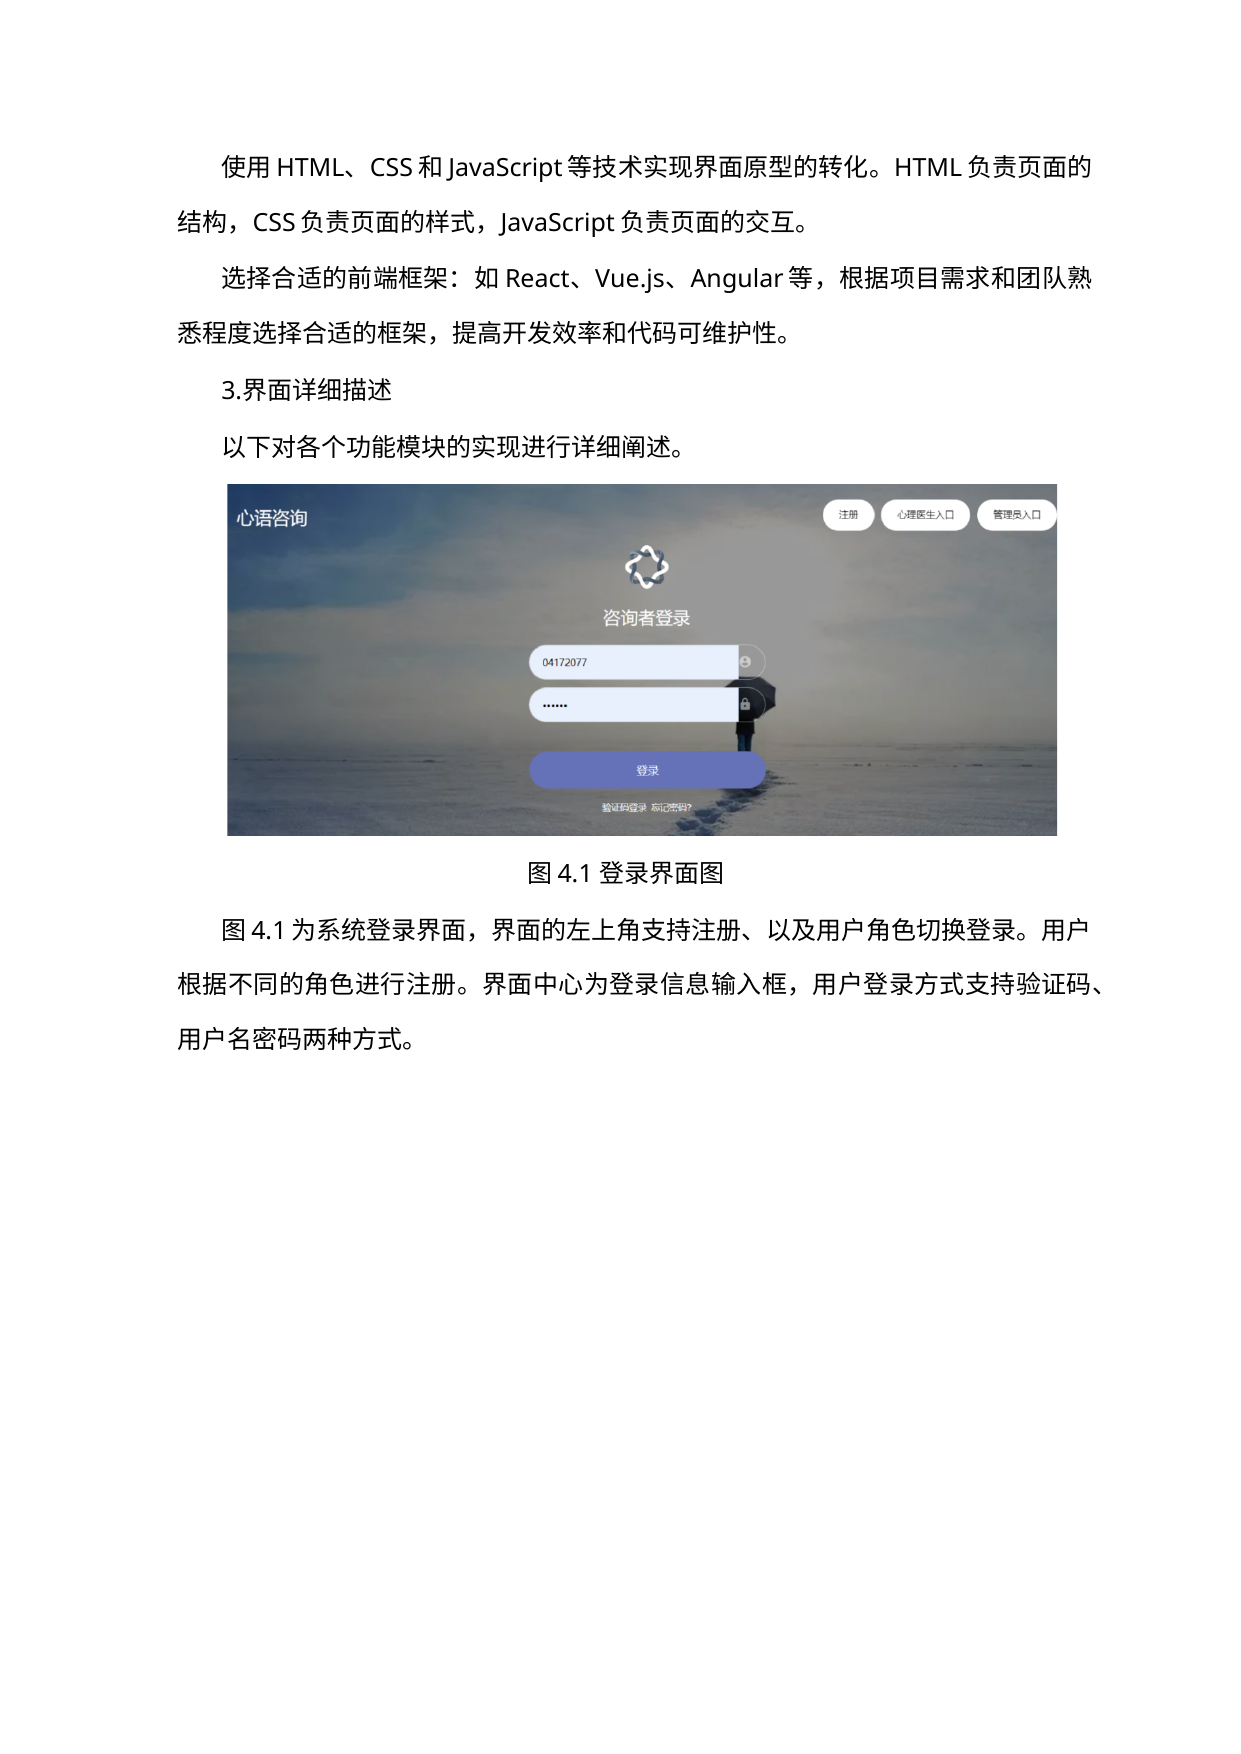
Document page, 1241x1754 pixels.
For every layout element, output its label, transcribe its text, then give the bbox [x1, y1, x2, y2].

list 3.界面详细描述 [221, 370, 1093, 407]
text 使用HTML、CSS和JavaScript等技术实现界面原型的转化。HTML负责页面的结构，CSS负责页面的样式，JavaScript负责页面的交互。 [177, 148, 1093, 238]
list 图4.1为系统登录界面，界面的左上角支持注册、以及用户角色切换登录。用户根据不同的角色进行注册。界面中心为登录信息输入框，用户登录方式支持验证码、用户名密码两种方式。 [177, 911, 1093, 1056]
text 选择合适的前端框架：如React、Vue.js、Angular等，根据项目需求和团队熟悉程度选择合适的框架，提高开发效率和代码可维护性。 [177, 259, 1093, 349]
list 以下对各个功能模块的实现进行详细阐述。 [177, 427, 1093, 463]
picture [227, 484, 1058, 836]
